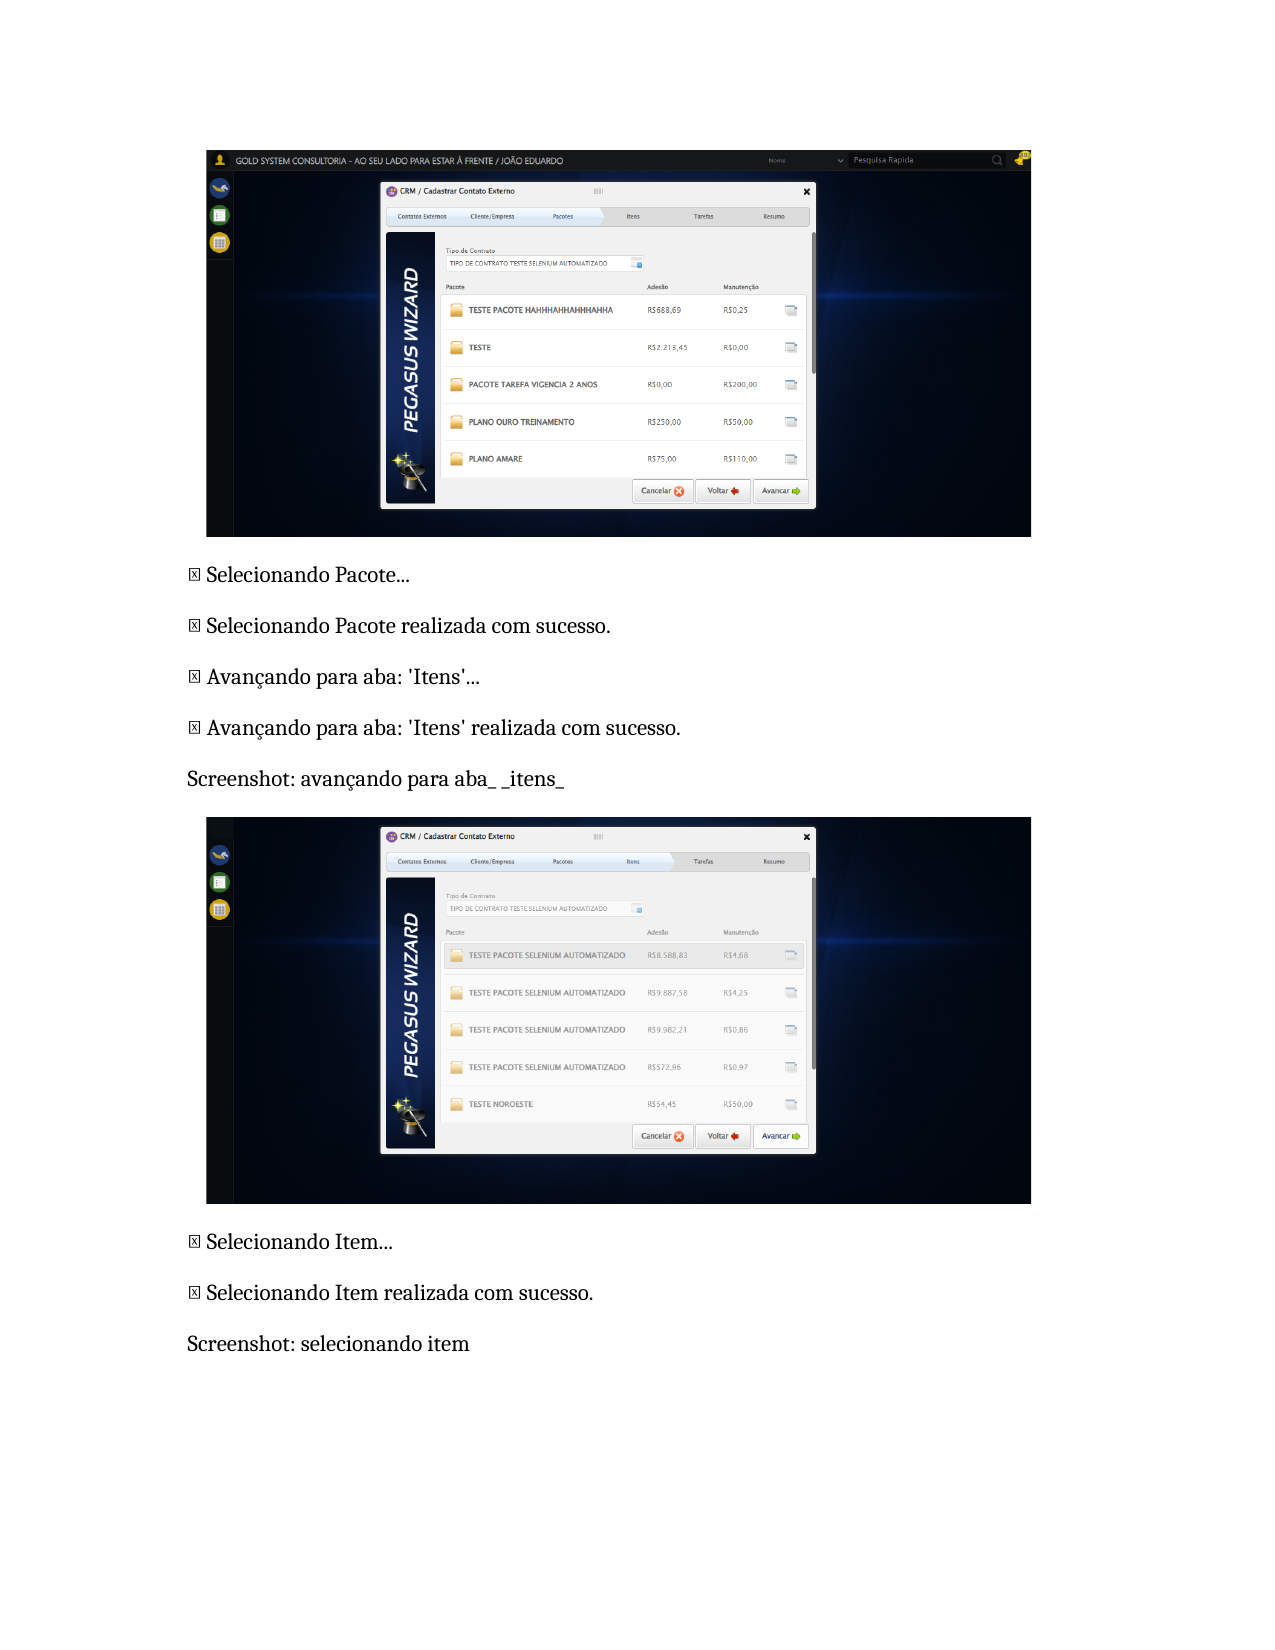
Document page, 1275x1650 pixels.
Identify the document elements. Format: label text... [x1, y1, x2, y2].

text ✅ Selecionando Item realizada com sucesso. [187, 1280, 1087, 1306]
text Screenshot: avançando para aba_ _itens_ [187, 766, 1087, 792]
picture [206, 817, 1032, 1204]
text ✅ Selecionando Pacote realizada com sucesso. [187, 613, 1087, 639]
text Screenshot: selecionando item [187, 1331, 1087, 1357]
text 🔄 Selecionando Pacote... [187, 562, 1087, 588]
text ✅ Avançando para aba: 'Itens' realizada com sucesso. [187, 715, 1087, 741]
text 🔄 Selecionando Item... [187, 1229, 1087, 1255]
picture [206, 150, 1032, 537]
text 🔄 Avançando para aba: 'Itens'... [187, 664, 1087, 690]
